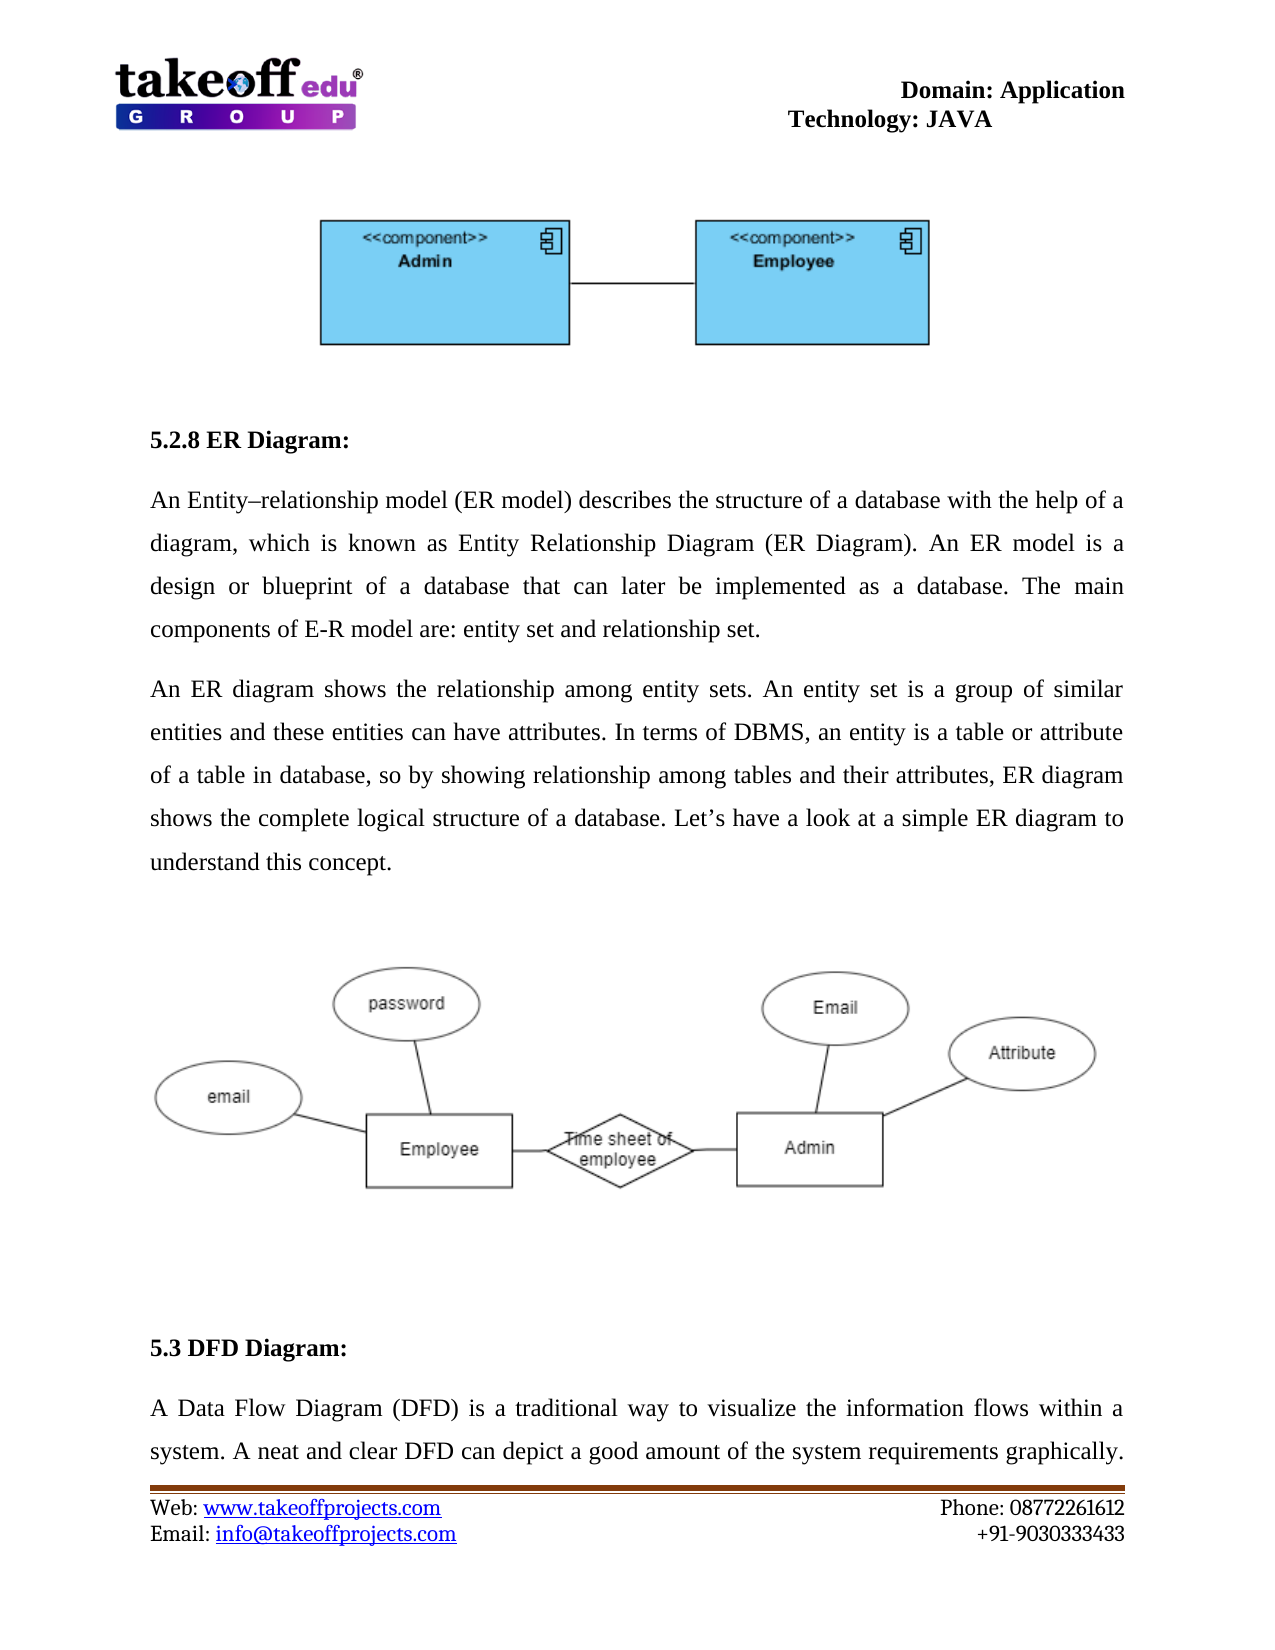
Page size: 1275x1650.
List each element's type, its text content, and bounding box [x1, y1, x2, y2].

text 5.2.8 ER Diagram: [150, 425, 1125, 454]
text 5.3 DFD Diagram: [150, 1333, 1125, 1362]
text An ER diagram shows the relationship among entity sets. An entity set is a group of similar entities and these entities can have attributes. In terms of DBMS, an entity is a table or attribute of a table in database, so by showing relationship among tables and their attributes, ER diagram shows the complete logical structure of a database. Let’s have a look at a simple ER diagram to understand this concept. [150, 674, 1125, 875]
picture [300, 189, 969, 394]
picture [150, 906, 1125, 1303]
picture [112, 53, 366, 140]
text An Entity–relationship model (ER model) describes the structure of a database with the help of a diagram, which is known as Entity Relationship Diagram (ER Diagram). An ER model is a design or blueprint of a database that can later be implemented as a database. The main components of E-R model are: entity set and relationship set. [150, 485, 1125, 643]
